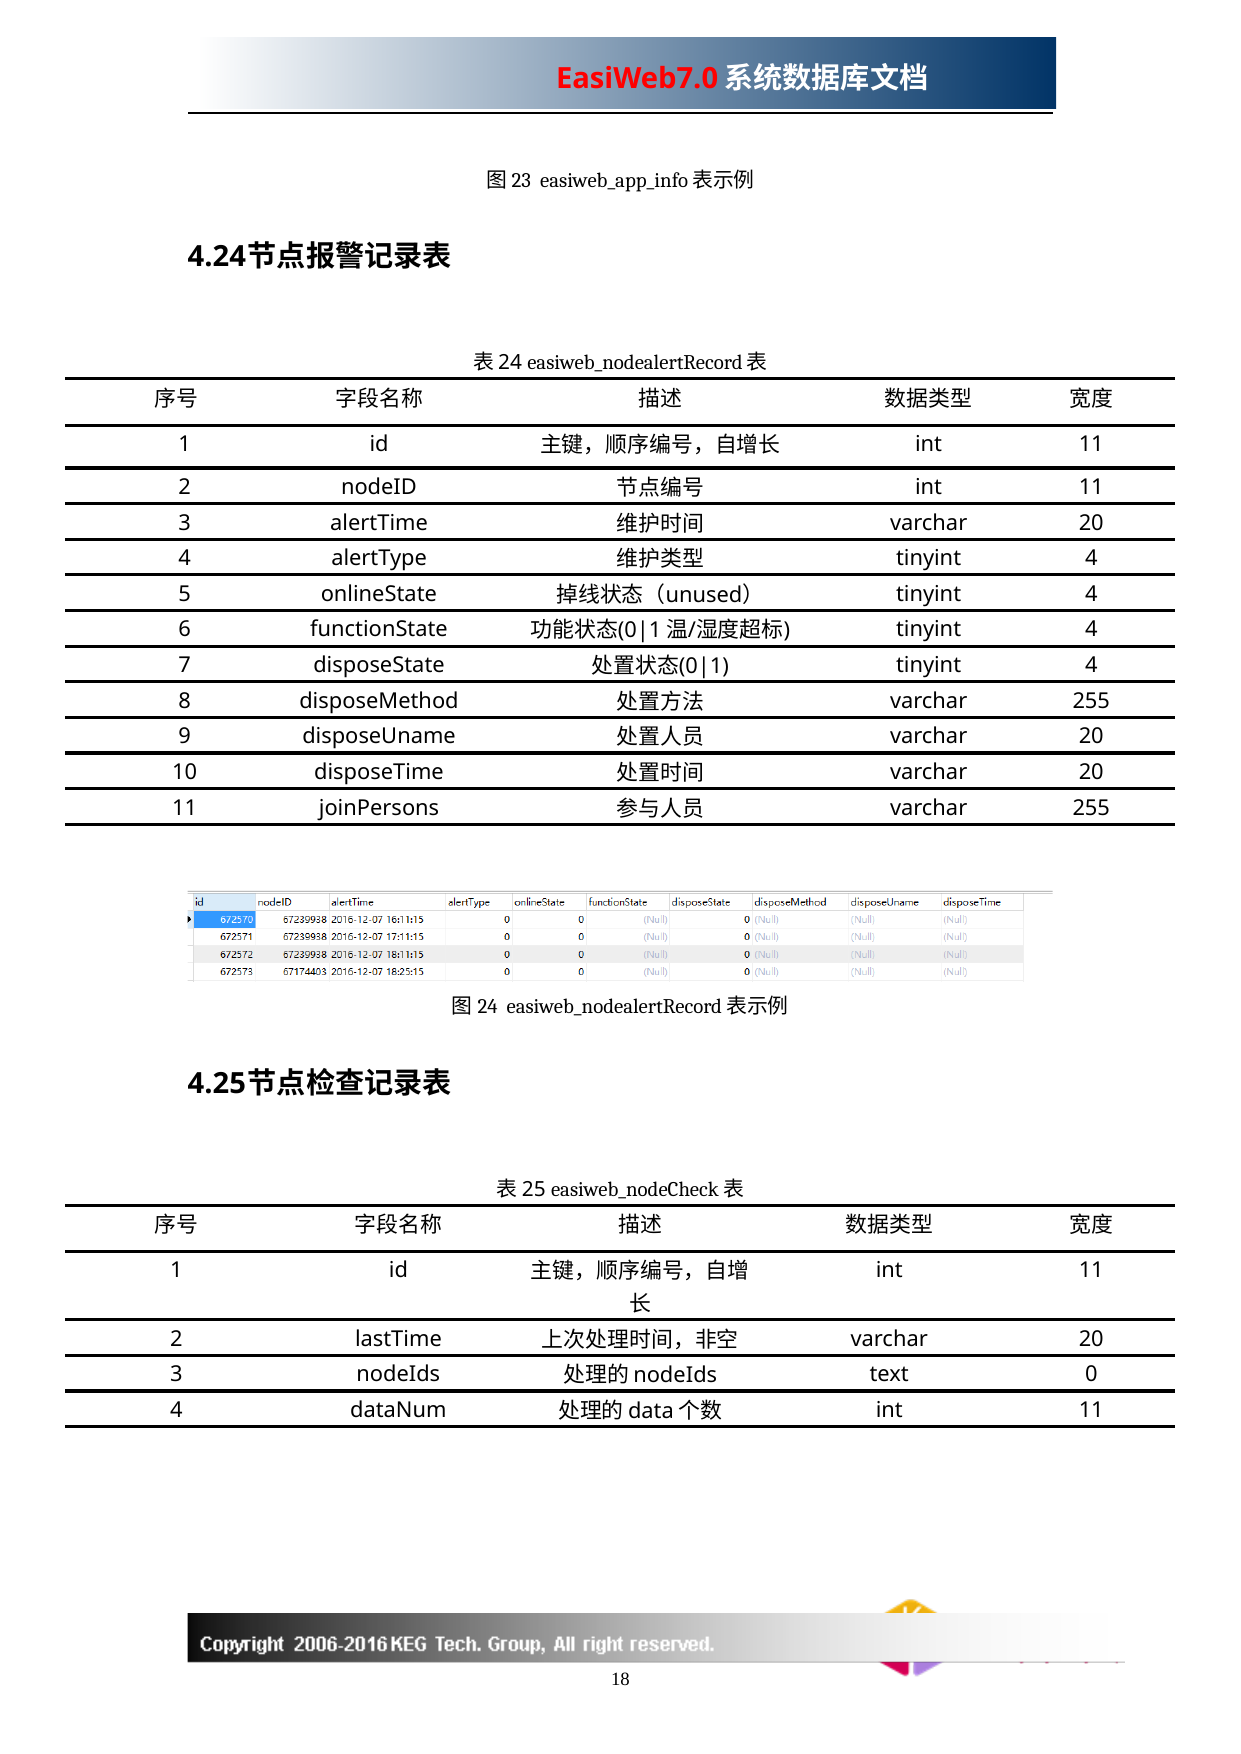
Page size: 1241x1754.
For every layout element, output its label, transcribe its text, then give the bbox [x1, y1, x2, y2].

table_cell disposeMethod [287, 683, 470, 716]
table_cell 节点编号 [470, 470, 849, 502]
table_cell int [771, 1253, 1007, 1318]
table_cell [65, 755, 287, 787]
table_cell [65, 505, 287, 538]
table_cell int [850, 470, 1007, 502]
table_cell 掉线状态（unused） [470, 576, 849, 609]
table_header 字段名称 [287, 380, 470, 424]
table_cell 维护类型 [470, 541, 849, 573]
table_cell [65, 719, 287, 751]
table_cell 主键，顺序编号，自增长 [509, 1253, 771, 1318]
table_cell varchar [850, 790, 1007, 823]
table_cell text [771, 1357, 1007, 1389]
table_cell 3 [65, 1357, 287, 1389]
table_cell [65, 648, 287, 680]
table_cell joinPersons [287, 790, 470, 823]
table_cell id [287, 1253, 509, 1318]
table_cell 20 [1007, 719, 1175, 751]
table_cell varchar [850, 683, 1007, 716]
table_cell varchar [850, 755, 1007, 787]
table_cell nodeIds [287, 1357, 509, 1389]
table_cell 255 [1007, 683, 1175, 716]
table_cell alertType [287, 541, 470, 573]
table_cell 处置方法 [470, 683, 849, 716]
table_cell 255 [1007, 790, 1175, 823]
table_cell [65, 576, 287, 609]
text 表25 easiweb_nodeCheck表 [187, 1171, 1053, 1203]
table_header 宽度 [1007, 380, 1175, 424]
table_cell 参与人员 [470, 790, 849, 823]
table_cell tinyint [850, 648, 1007, 680]
table_header 序号 [65, 380, 287, 424]
table_cell 2 [65, 1321, 287, 1354]
table_cell 4 [1007, 541, 1175, 573]
text 图 24 easiweb_nodealertRecord表示例 [187, 988, 1053, 1021]
table_cell 4 [1007, 648, 1175, 680]
table_cell 处置人员 [470, 719, 849, 751]
table_cell nodeID [287, 470, 470, 502]
table_cell varchar [771, 1321, 1007, 1354]
table_cell alertTime [287, 505, 470, 538]
table_cell 4 [1007, 576, 1175, 609]
table_cell 20 [1007, 755, 1175, 787]
table_cell [65, 541, 287, 573]
table_cell 处置时间 [470, 755, 849, 787]
table_cell 处置状态(0|1) [470, 648, 849, 680]
table_cell 11 [1007, 470, 1175, 502]
table_cell 20 [1007, 505, 1175, 538]
table_cell disposeState [287, 648, 470, 680]
table_cell [65, 612, 287, 644]
table_cell [65, 470, 287, 502]
table_cell 20 [1007, 1321, 1175, 1354]
subtitle 节点检查记录表 [187, 1048, 1053, 1113]
table_cell 处理的nodeIds [509, 1357, 771, 1389]
table_header 字段名称 [287, 1207, 509, 1250]
table_cell tinyint [850, 576, 1007, 609]
table_cell 11 [1007, 427, 1175, 466]
table_cell varchar [850, 719, 1007, 751]
table_cell 11 [1007, 1393, 1175, 1425]
subtitle 节点报警记录表 [187, 222, 1053, 287]
table_header 描述 [470, 380, 849, 424]
text 图 23 easiweb_app_info表示例 [187, 162, 1053, 194]
text 表24 easiweb_nodealertRecord表 [187, 344, 1053, 377]
table_cell dataNum [287, 1393, 509, 1425]
picture [187, 890, 1053, 982]
table_cell tinyint [850, 541, 1007, 573]
table_cell 11 [1007, 1253, 1175, 1318]
table_cell 上次处理时间，非空 [509, 1321, 771, 1354]
table_cell id [287, 427, 470, 466]
table_cell lastTime [287, 1321, 509, 1354]
table_cell 处理的data个数 [509, 1393, 771, 1425]
table_cell disposeTime [287, 755, 470, 787]
table_header 数据类型 [771, 1207, 1007, 1250]
table_cell 1 [65, 1253, 287, 1318]
table_cell int [850, 427, 1007, 466]
table_cell onlineState [287, 576, 470, 609]
table_cell 4 [1007, 612, 1175, 644]
table_header 数据类型 [850, 380, 1007, 424]
table_cell 4 [65, 1393, 287, 1425]
table_cell disposeUname [287, 719, 470, 751]
table_cell 0 [1007, 1357, 1175, 1389]
table_cell [65, 790, 287, 823]
table_cell 功能状态(0|1温/湿度超标) [470, 612, 849, 644]
table_cell [65, 427, 287, 466]
table_cell 主键，顺序编号，自增长 [470, 427, 849, 466]
table_cell 维护时间 [470, 505, 849, 538]
table_header 序号 [65, 1207, 287, 1250]
table_header 描述 [509, 1207, 771, 1250]
table_cell int [771, 1393, 1007, 1425]
table_cell varchar [850, 505, 1007, 538]
table_cell [65, 683, 287, 716]
table_header 宽度 [1007, 1207, 1175, 1250]
table_cell tinyint [850, 612, 1007, 644]
table_cell functionState [287, 612, 470, 644]
picture [187, 1595, 1125, 1678]
